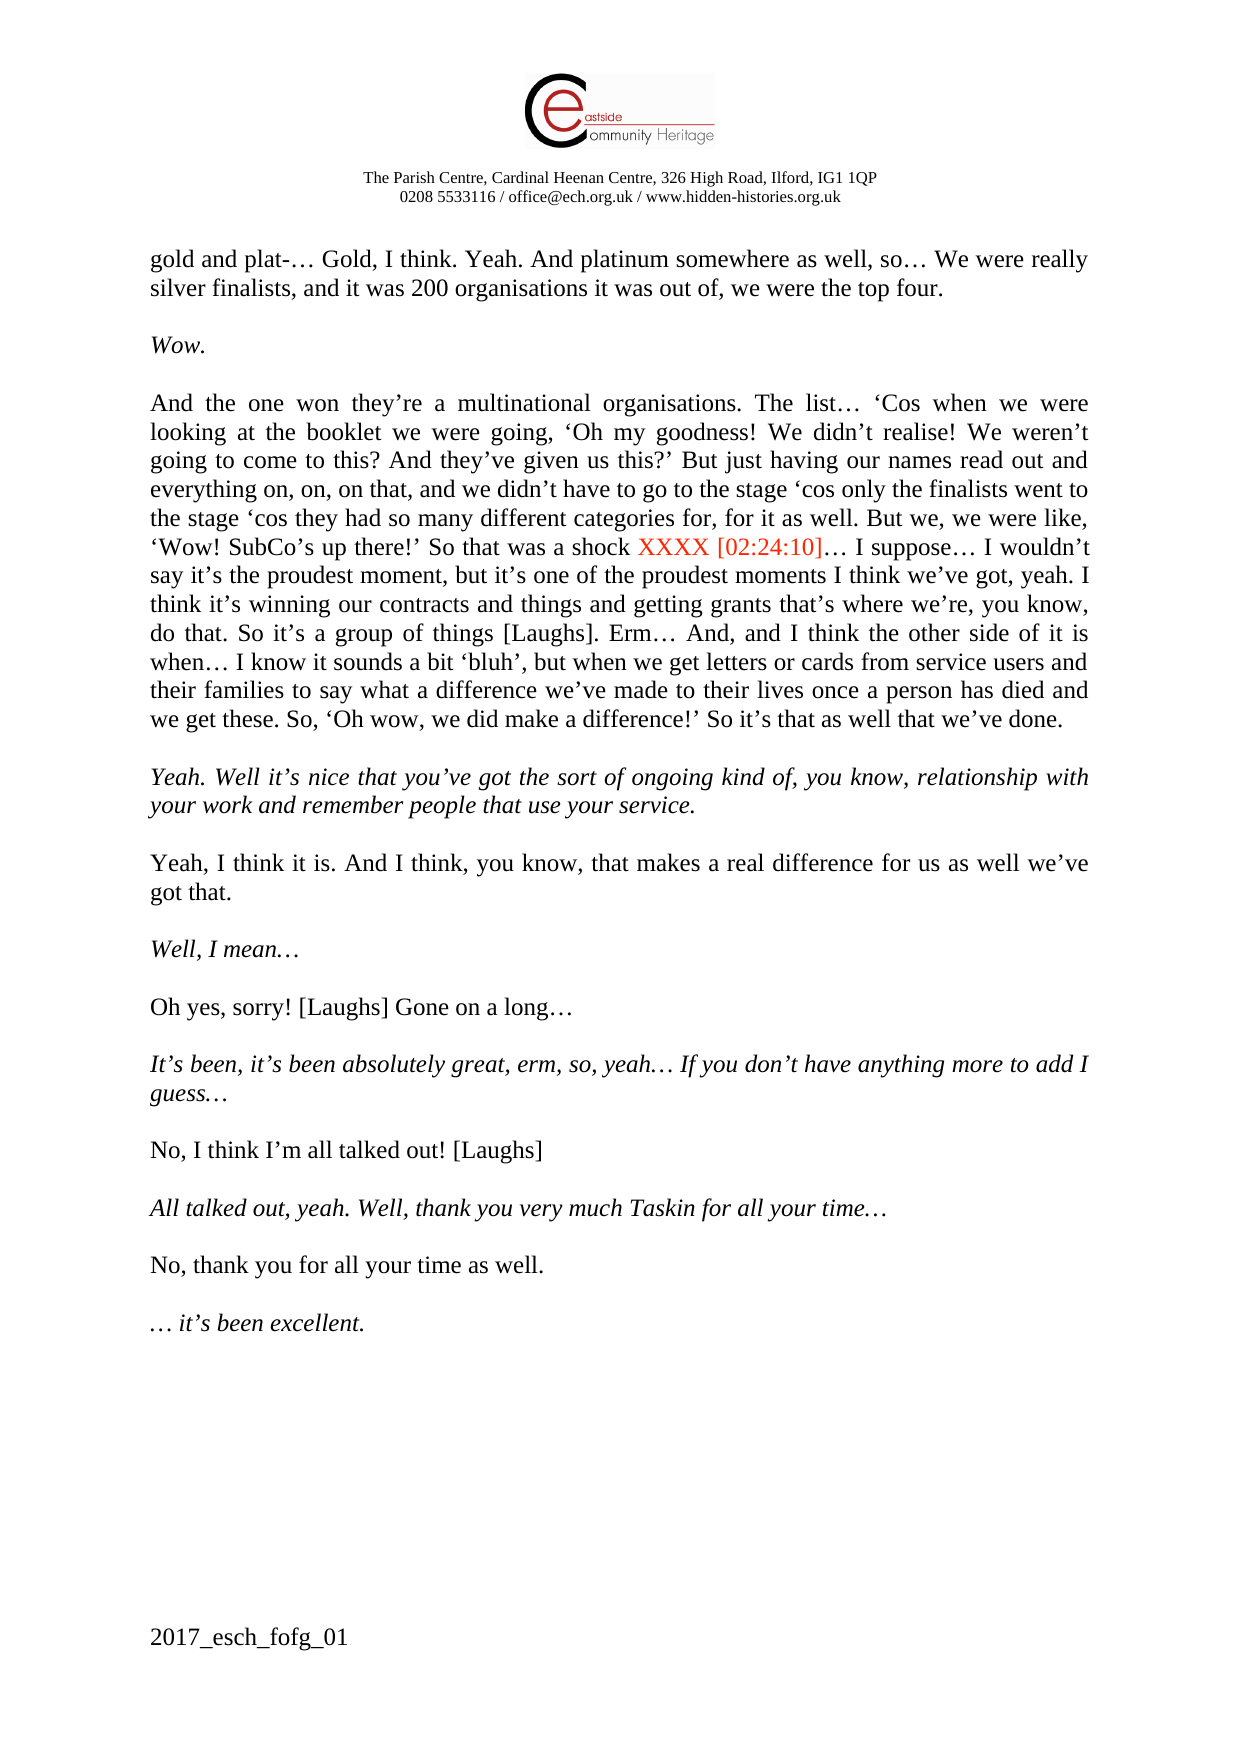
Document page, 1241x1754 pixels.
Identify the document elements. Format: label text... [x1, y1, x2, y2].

text Wow. [150, 331, 1090, 359]
text Well, I mean… [150, 934, 1090, 963]
text All talked out, yeah. Well, thank you very much Taskin for all your time… [150, 1193, 1090, 1222]
text Yeah. Well it’s nice that you’ve got the sort of ongoing kind of, you know, relationship with your work and remember people that use your service. [150, 762, 1090, 819]
picture [524, 73, 716, 149]
text No, I think I’m all talked out! [Laughs] [150, 1136, 1090, 1164]
text No, thank you for all your time as well. [150, 1251, 1090, 1279]
text And the one won they’re a multinational organisations. The list… ‘Cos when we were looking at the booklet we were going, ‘Oh my goodness! We didn’t realise! We weren’t going to come to this? And they’ve given us this?’ But just having our names read out and everything on, on, on that, and we didn’t have to go to the stage ‘cos only the finalists went to the stage ‘cos they had so many different categories for, for it as well. But we, we were like, ‘Wow! SubCo’s up there!’ So that was a shock XXXX [02:24:10]… I suppose… I wouldn’t say it’s the proudest moment, but it’s one of the proudest moments I think we’ve got, yeah. I think it’s winning our contracts and things and getting grants that’s where we’re, you know, do that. So it’s a group of things [Laughs]. Erm… And, and I think the other side of it is when… I know it sounds a bit ‘bluh’, but when we get letters or cards from service users and their families to say what a difference we’ve made to their lives once a person has died and we get these. So, ‘Oh wow, we did make a difference!’ So it’s that as well that we’ve done. [150, 388, 1090, 733]
text Oh yes, sorry! [Laughs] Gone on a long… [150, 992, 1090, 1021]
text Yeah, I think it is. And I think, you know, that makes a real difference for us as well we’ve got that. [150, 848, 1090, 906]
text … it’s been excellent. [150, 1308, 1090, 1337]
text It’s been, it’s been absolutely great, erm, so, yeah… If you don’t have anything more to add I guess… [150, 1049, 1090, 1107]
